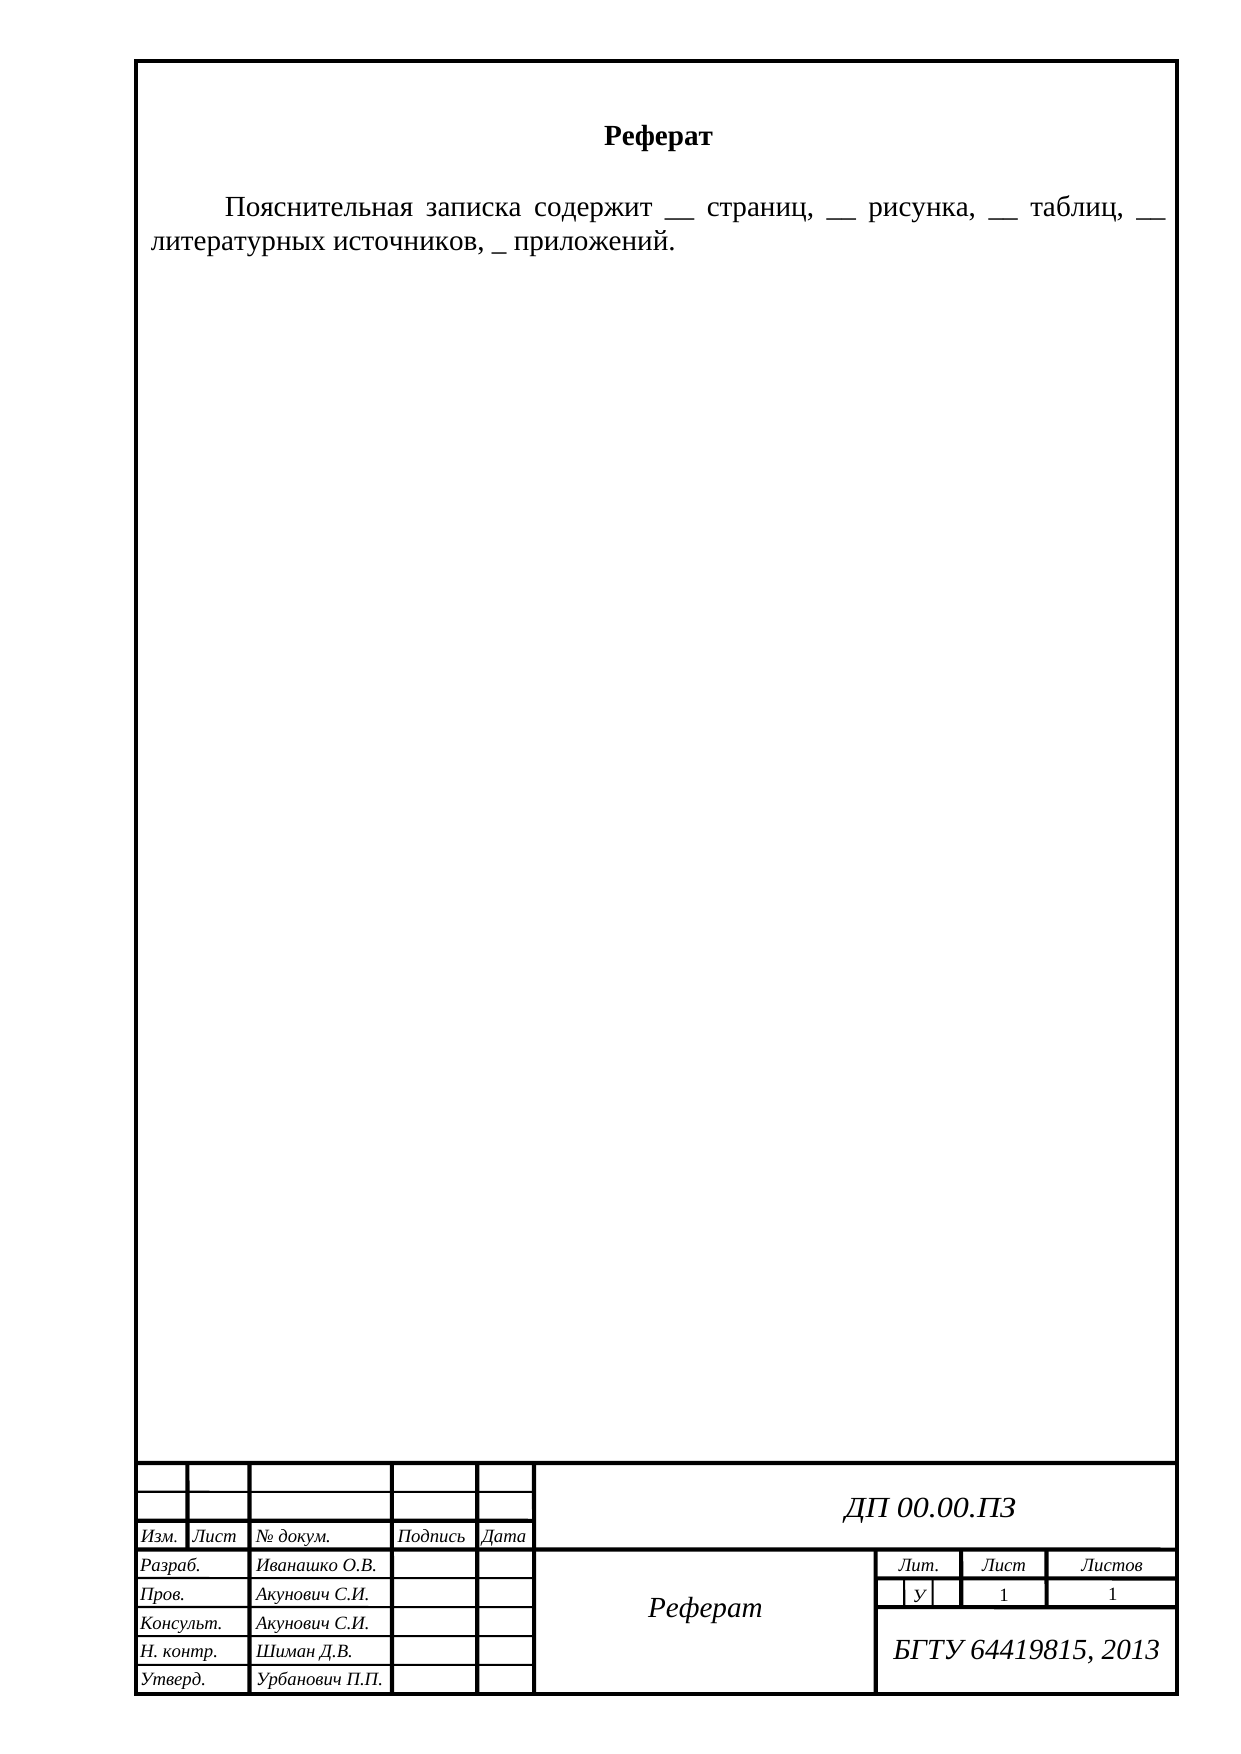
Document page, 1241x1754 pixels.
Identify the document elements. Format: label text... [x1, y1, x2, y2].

text Пояснительная записка содержит __ страниц, __ рисунка, __ таблиц, __ литературных источников, _ приложений. [151, 189, 1166, 256]
subtitle Реферат [138, 118, 1175, 152]
